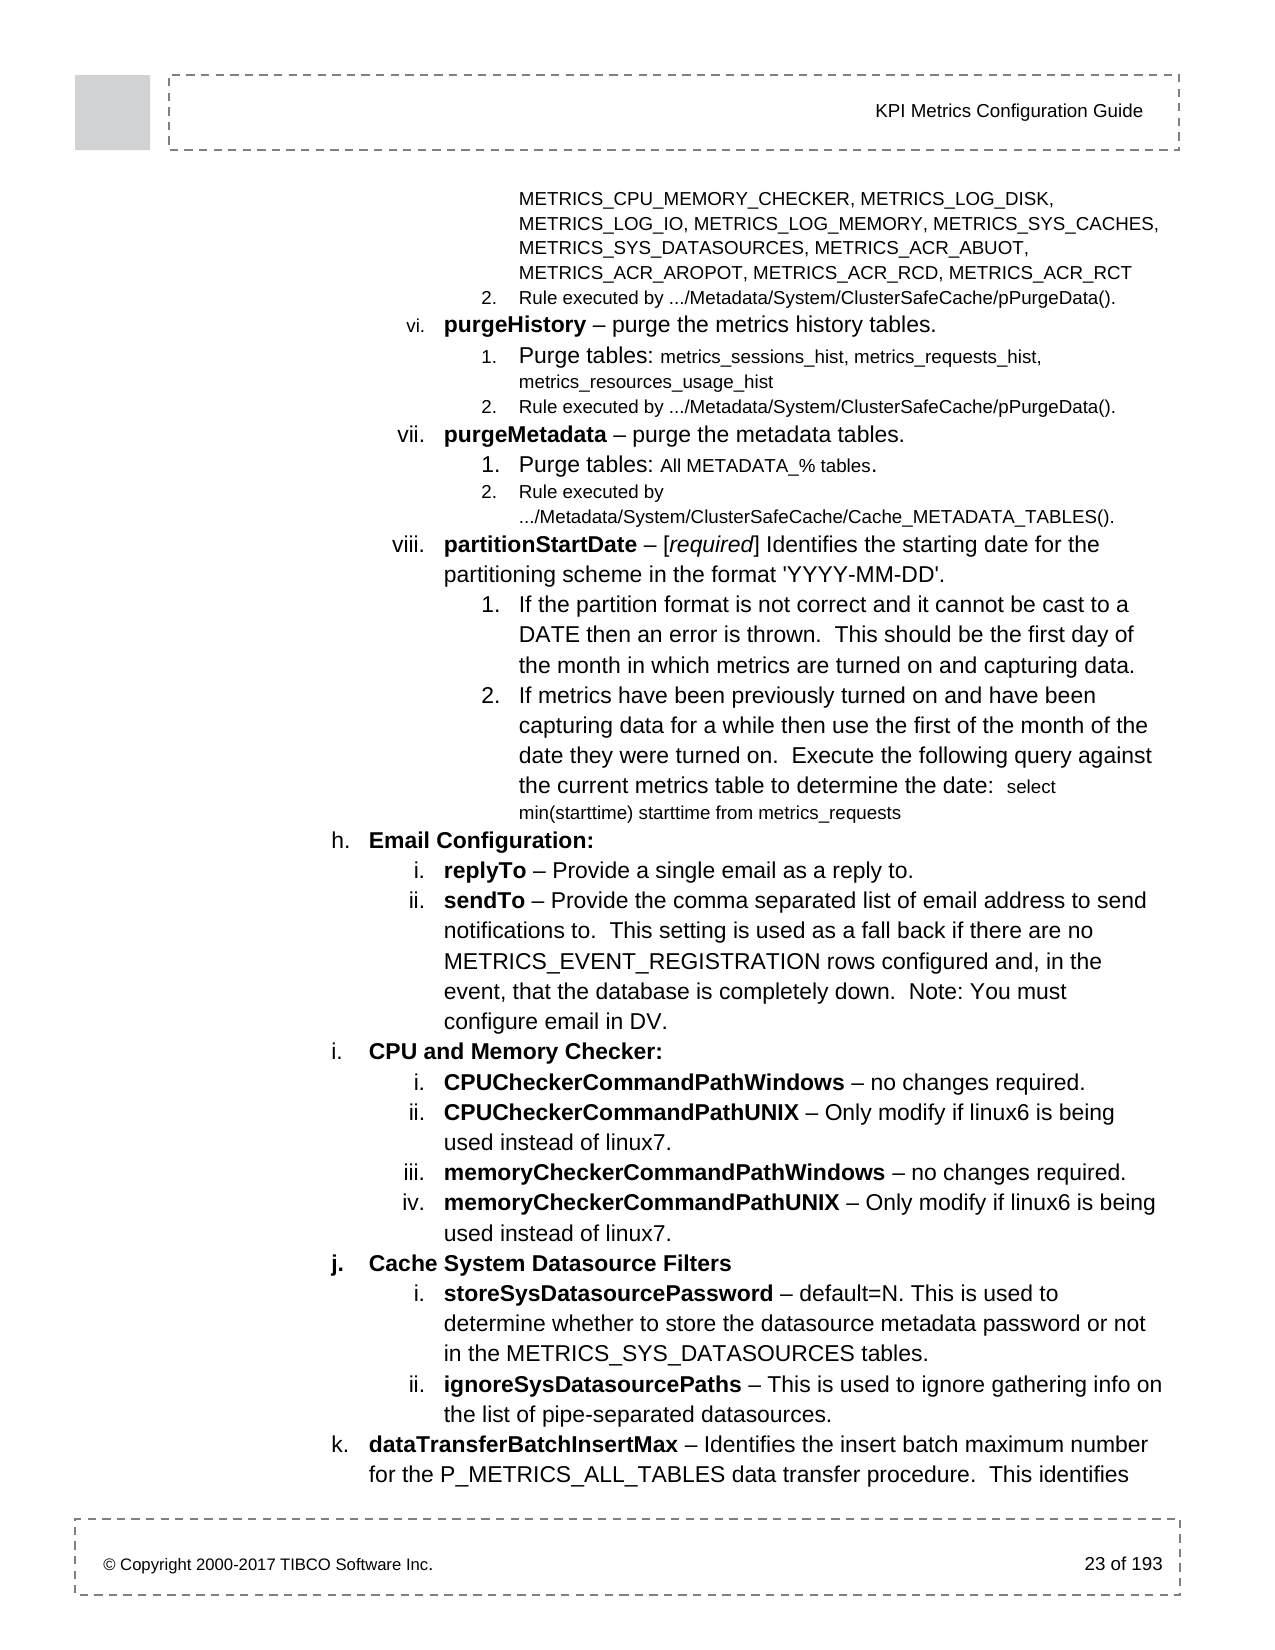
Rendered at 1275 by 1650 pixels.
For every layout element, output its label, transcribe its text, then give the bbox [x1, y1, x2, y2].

list Purge tables: All METADATA_% tables. [481, 451, 1162, 477]
list storeSysDatasourcePassword – default=N. This is used to determine whether to store the datasource metadata password or not in the METRICS_SYS_DATASOURCES tables. [425, 1280, 1162, 1367]
list If the partition format is not correct and it cannot be cast to a DATE then an error is thrown. This should be the first day of the month in which metrics are turned on and capturing data. [481, 591, 1162, 678]
list Rule executed by .../Metadata/System/ClusterSafeCache/pPurgeData(). [481, 396, 1162, 418]
list CPUCheckerCommandPathUNIX – Only modify if linux6 is being used instead of linux7. [425, 1099, 1162, 1155]
list Email Configuration: [331, 827, 1162, 853]
list replyTo – Provide a single email as a reply to. [425, 857, 1162, 883]
list Cache System Datasource Filters [331, 1250, 1162, 1276]
list memoryCheckerCommandPathUNIX – Only modify if linux6 is being used instead of linux7. [425, 1189, 1162, 1246]
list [331, 1431, 1162, 1488]
list ignoreSysDatasourcePaths – This is used to ignore gathering info on the list of pipe-separated datasources. [425, 1371, 1162, 1427]
list Rule executed by .../Metadata/System/ClusterSafeCache/pPurgeData(). [481, 287, 1162, 308]
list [481, 187, 1162, 283]
list If metrics have been previously turned on and have been capturing data for a while then use the first of the month of the date they were turned on. Execute the following query against the current metrics table to determine the date: select min(starttime) starttime from metrics_requests [481, 682, 1162, 824]
list purgeMetadata – purge the metadata tables. [425, 421, 1162, 447]
list Rule executed by .../Metadata/System/ClusterSafeCache/Cache_METADATA_TABLES(). [481, 481, 1162, 528]
list sendTo – Provide the comma separated list of email address to send notifications to. This setting is used as a fall back if there are no METRICS_EVENT_REGISTRATION rows configured and, in the event, that the database is completely down. Note: You must configure email in DV. [425, 887, 1162, 1034]
list purgeHistory – purge the metrics history tables. [425, 311, 1162, 338]
list Purge tables: metrics_sessions_hist, metrics_requests_hist, metrics_resources_usage_hist [481, 342, 1162, 393]
list CPUCheckerCommandPathWindows – no changes required. [425, 1068, 1162, 1095]
list memoryCheckerCommandPathWindows – no changes required. [425, 1159, 1162, 1186]
list partitionStartDate – [required] Identifies the starting date for the partitioning scheme in the format 'YYYY-MM-DD'. [425, 531, 1162, 587]
list CPU and Memory Checker: [331, 1038, 1162, 1065]
